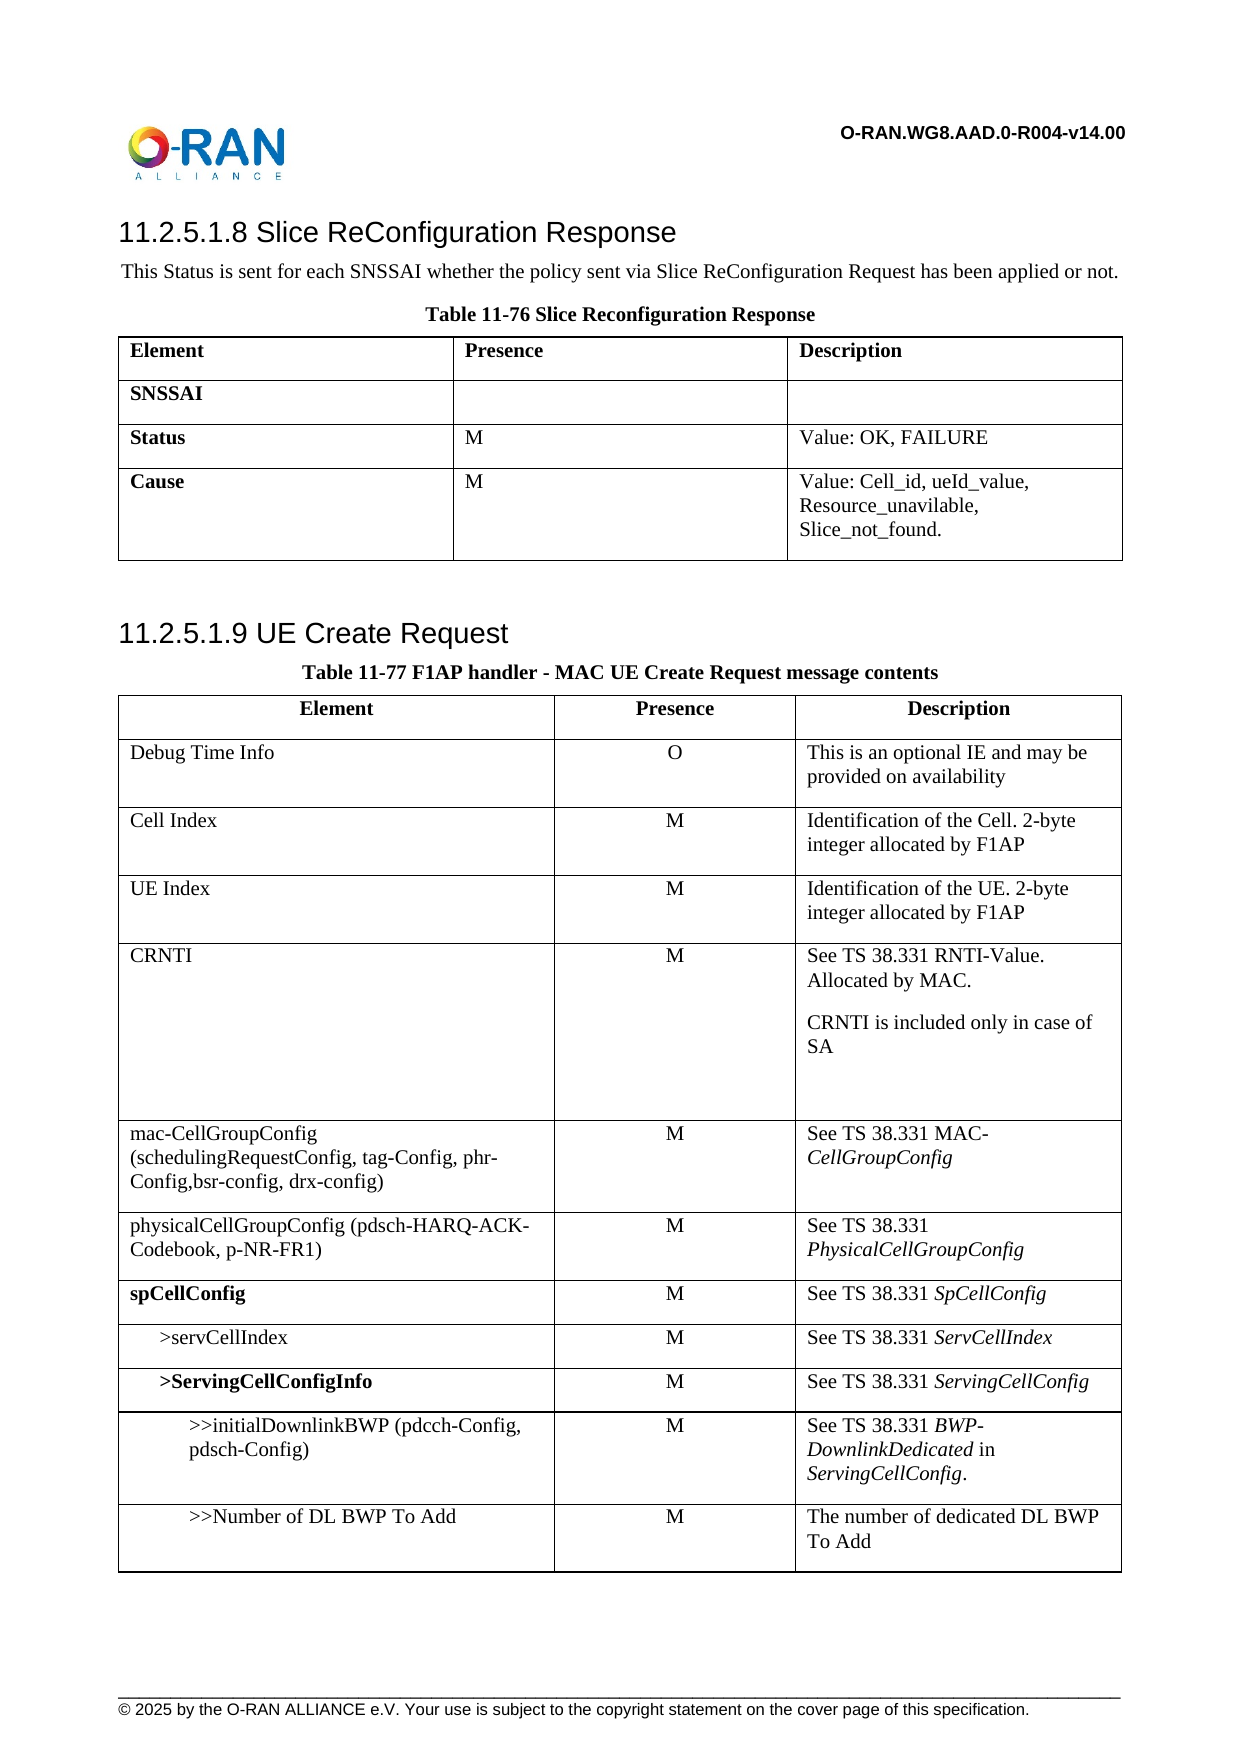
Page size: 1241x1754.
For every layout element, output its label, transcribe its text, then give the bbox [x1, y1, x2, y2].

picture [118, 113, 298, 191]
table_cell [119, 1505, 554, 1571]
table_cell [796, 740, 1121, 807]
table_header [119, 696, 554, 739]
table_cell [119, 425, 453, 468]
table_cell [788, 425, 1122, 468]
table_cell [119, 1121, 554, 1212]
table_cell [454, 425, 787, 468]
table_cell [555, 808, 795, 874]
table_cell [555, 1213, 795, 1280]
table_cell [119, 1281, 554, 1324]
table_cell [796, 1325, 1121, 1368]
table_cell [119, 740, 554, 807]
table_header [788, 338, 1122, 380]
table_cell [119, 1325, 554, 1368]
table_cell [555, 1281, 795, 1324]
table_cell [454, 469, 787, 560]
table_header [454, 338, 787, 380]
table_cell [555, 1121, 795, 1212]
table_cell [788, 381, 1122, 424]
subtitle UE Create Request [118, 616, 1122, 650]
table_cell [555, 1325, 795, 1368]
text This Status is sent for each SNSSAI whether the policy sent via Slice ReConfiguration Request has been applied or not. [118, 259, 1122, 283]
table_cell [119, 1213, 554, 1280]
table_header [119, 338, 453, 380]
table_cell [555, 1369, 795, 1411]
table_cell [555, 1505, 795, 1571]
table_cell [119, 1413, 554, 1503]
subtitle Slice ReConfiguration Response [118, 215, 1122, 249]
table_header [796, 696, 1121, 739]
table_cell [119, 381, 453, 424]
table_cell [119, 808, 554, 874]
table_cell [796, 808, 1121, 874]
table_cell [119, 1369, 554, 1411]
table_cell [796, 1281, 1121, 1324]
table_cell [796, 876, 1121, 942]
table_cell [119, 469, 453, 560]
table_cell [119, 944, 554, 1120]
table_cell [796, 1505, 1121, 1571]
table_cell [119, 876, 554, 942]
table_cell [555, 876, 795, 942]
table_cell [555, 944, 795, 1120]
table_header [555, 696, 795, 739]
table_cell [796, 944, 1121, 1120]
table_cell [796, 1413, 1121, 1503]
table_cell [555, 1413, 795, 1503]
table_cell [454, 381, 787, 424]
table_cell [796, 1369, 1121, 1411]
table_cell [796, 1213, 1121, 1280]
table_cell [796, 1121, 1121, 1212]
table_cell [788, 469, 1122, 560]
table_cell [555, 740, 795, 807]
